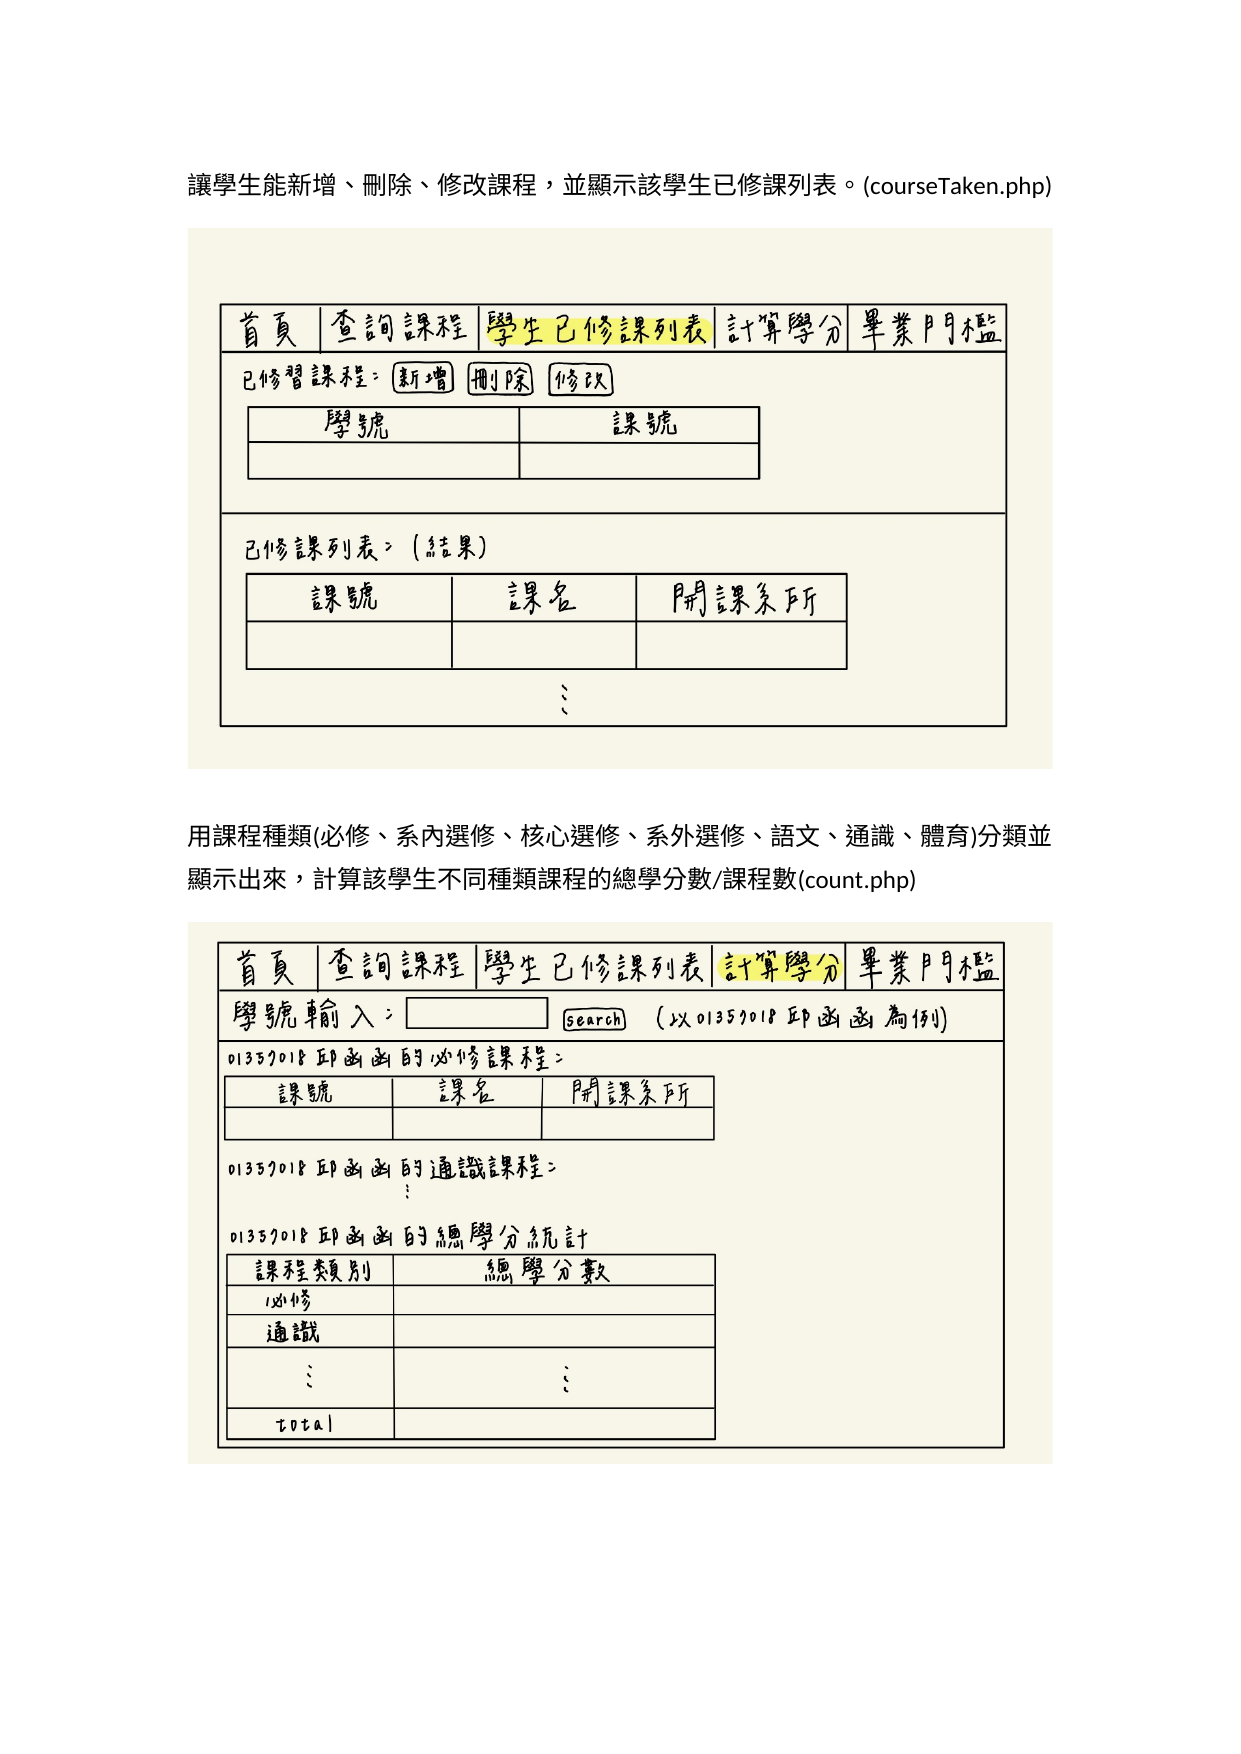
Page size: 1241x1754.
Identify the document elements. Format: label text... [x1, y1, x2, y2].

picture [187, 922, 1053, 1464]
picture [187, 228, 1053, 769]
text 讓學生能新增、刪除、修改課程，並顯示該學生已修課列表。(courseTaken.php) [187, 164, 1053, 202]
text 用課程種類(必修、系內選修、核心選修、系外選修、語文、通識、體育)分類並顯示出來，計算該學生不同種類課程的總學分數/課程數(count.php) [187, 816, 1053, 897]
